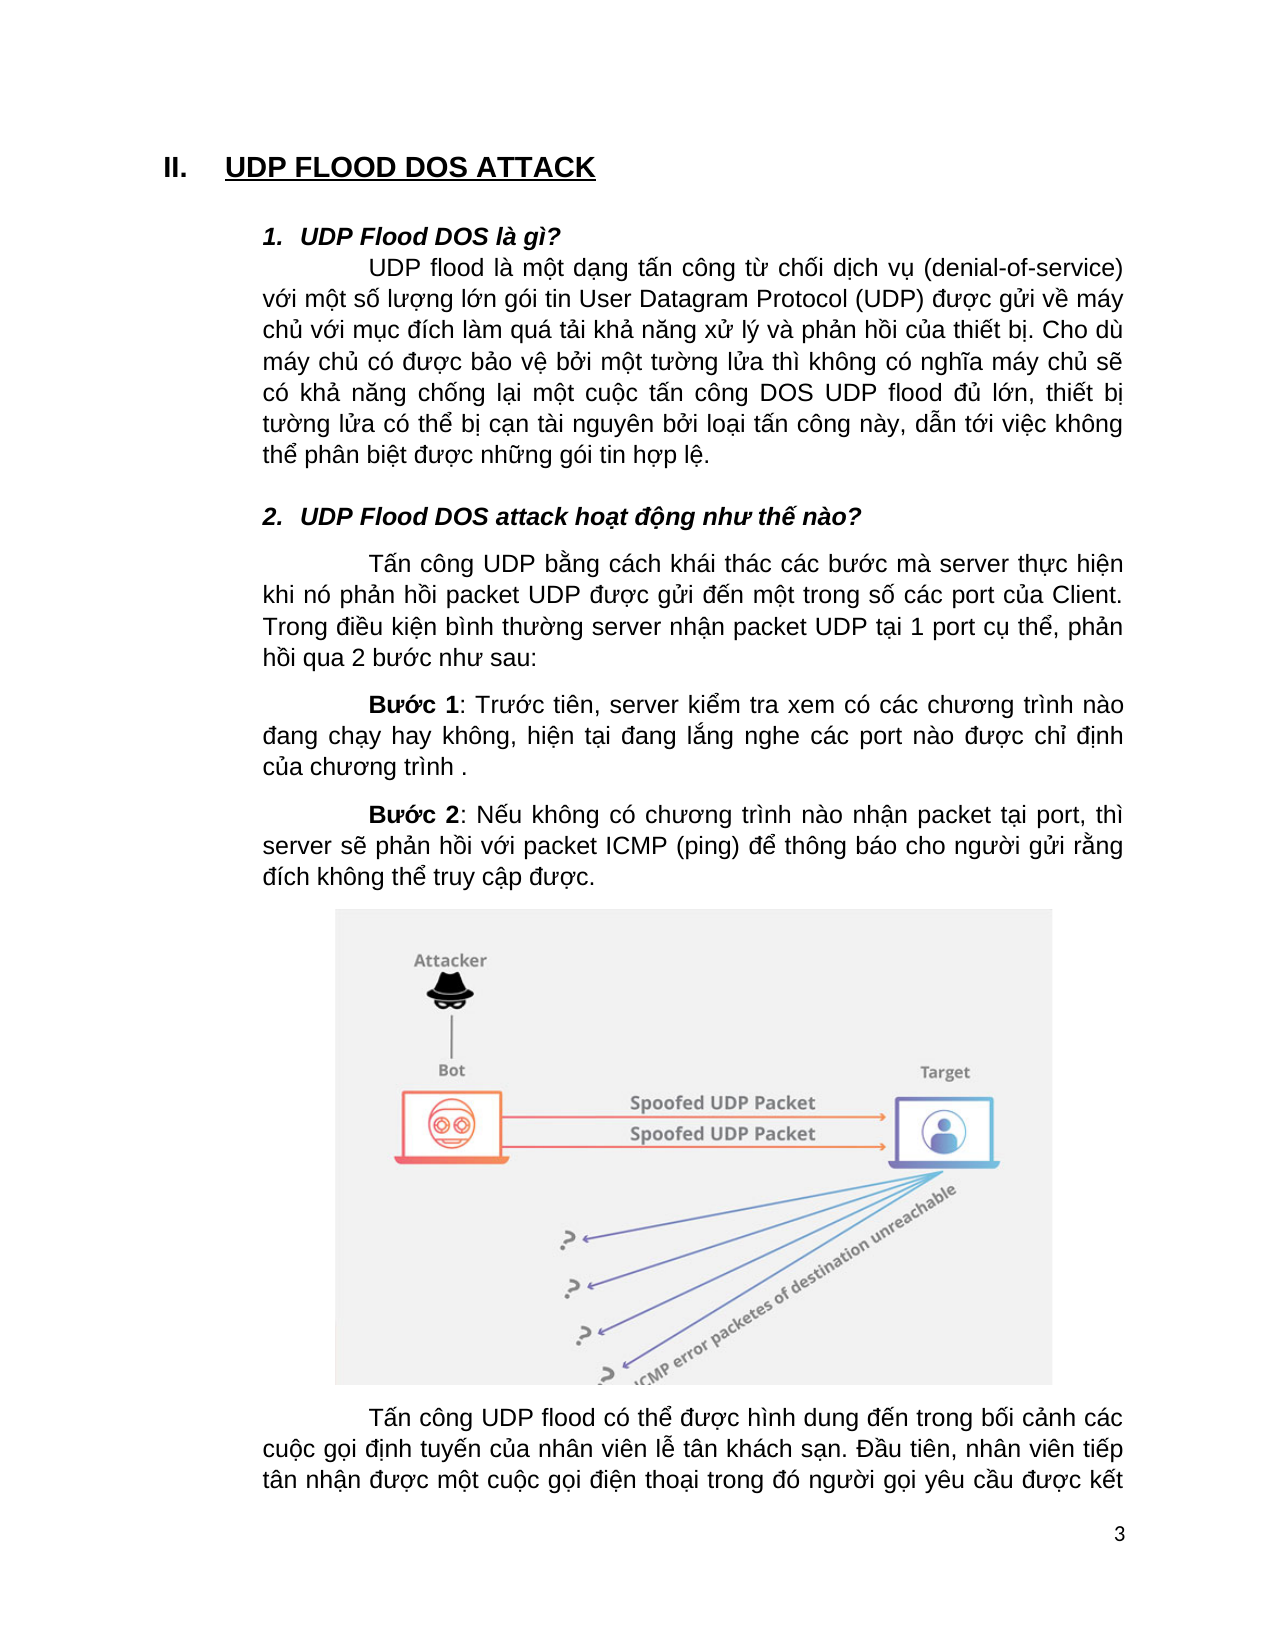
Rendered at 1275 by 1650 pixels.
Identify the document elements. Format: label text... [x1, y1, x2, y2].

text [262, 1403, 1125, 1494]
list UDP FLOOD DOS ATTACK [187, 150, 1125, 183]
text Bước 1: Trước tiên, server kiểm tra xem có các chương trình nào đang chạy hay không, hiện tại đang lắng nghe các port nào được chỉ định của chương trình . [262, 690, 1125, 781]
text Tấn công UDP bằng cách khái thác các bước mà server thực hiện khi nó phản hồi packet UDP được gửi đến một trong số các port của Client. Trong điều kiện bình thường server nhận packet UDP tại 1 port cụ thể, phản hồi qua 2 bước như sau: [262, 549, 1125, 671]
list UDP Flood DOS attack hoạt động như thế nào? [262, 502, 1125, 530]
list UDP Flood DOS là gì? [262, 222, 1125, 251]
list UDP flood là một dạng tấn công từ chối dịch vụ (denial-of-service) với một số lượng lớn gói tin User Datagram Protocol (UDP) được gửi về máy chủ với mục đích làm quá tải khả năng xử lý và phản hồi của thiết bị. Cho dù máy chủ có được bảo vệ bởi một tường lửa thì không có nghĩa máy chủ sẽ có khả năng chống lại một cuộc tấn công DOS UDP flood đủ lớn, thiết bị tường lửa có thể bị cạn tài nguyên bởi loại tấn công này, dẫn tới việc không thể phân biệt được những gói tin hợp lệ. [262, 253, 1125, 468]
text Bước 2: Nếu không có chương trình nào nhận packet tại port, thì server sẽ phản hồi với packet ICMP (ping) để thông báo cho người gửi rằng đích không thể truy cập được. [262, 800, 1125, 891]
picture [335, 909, 1053, 1385]
